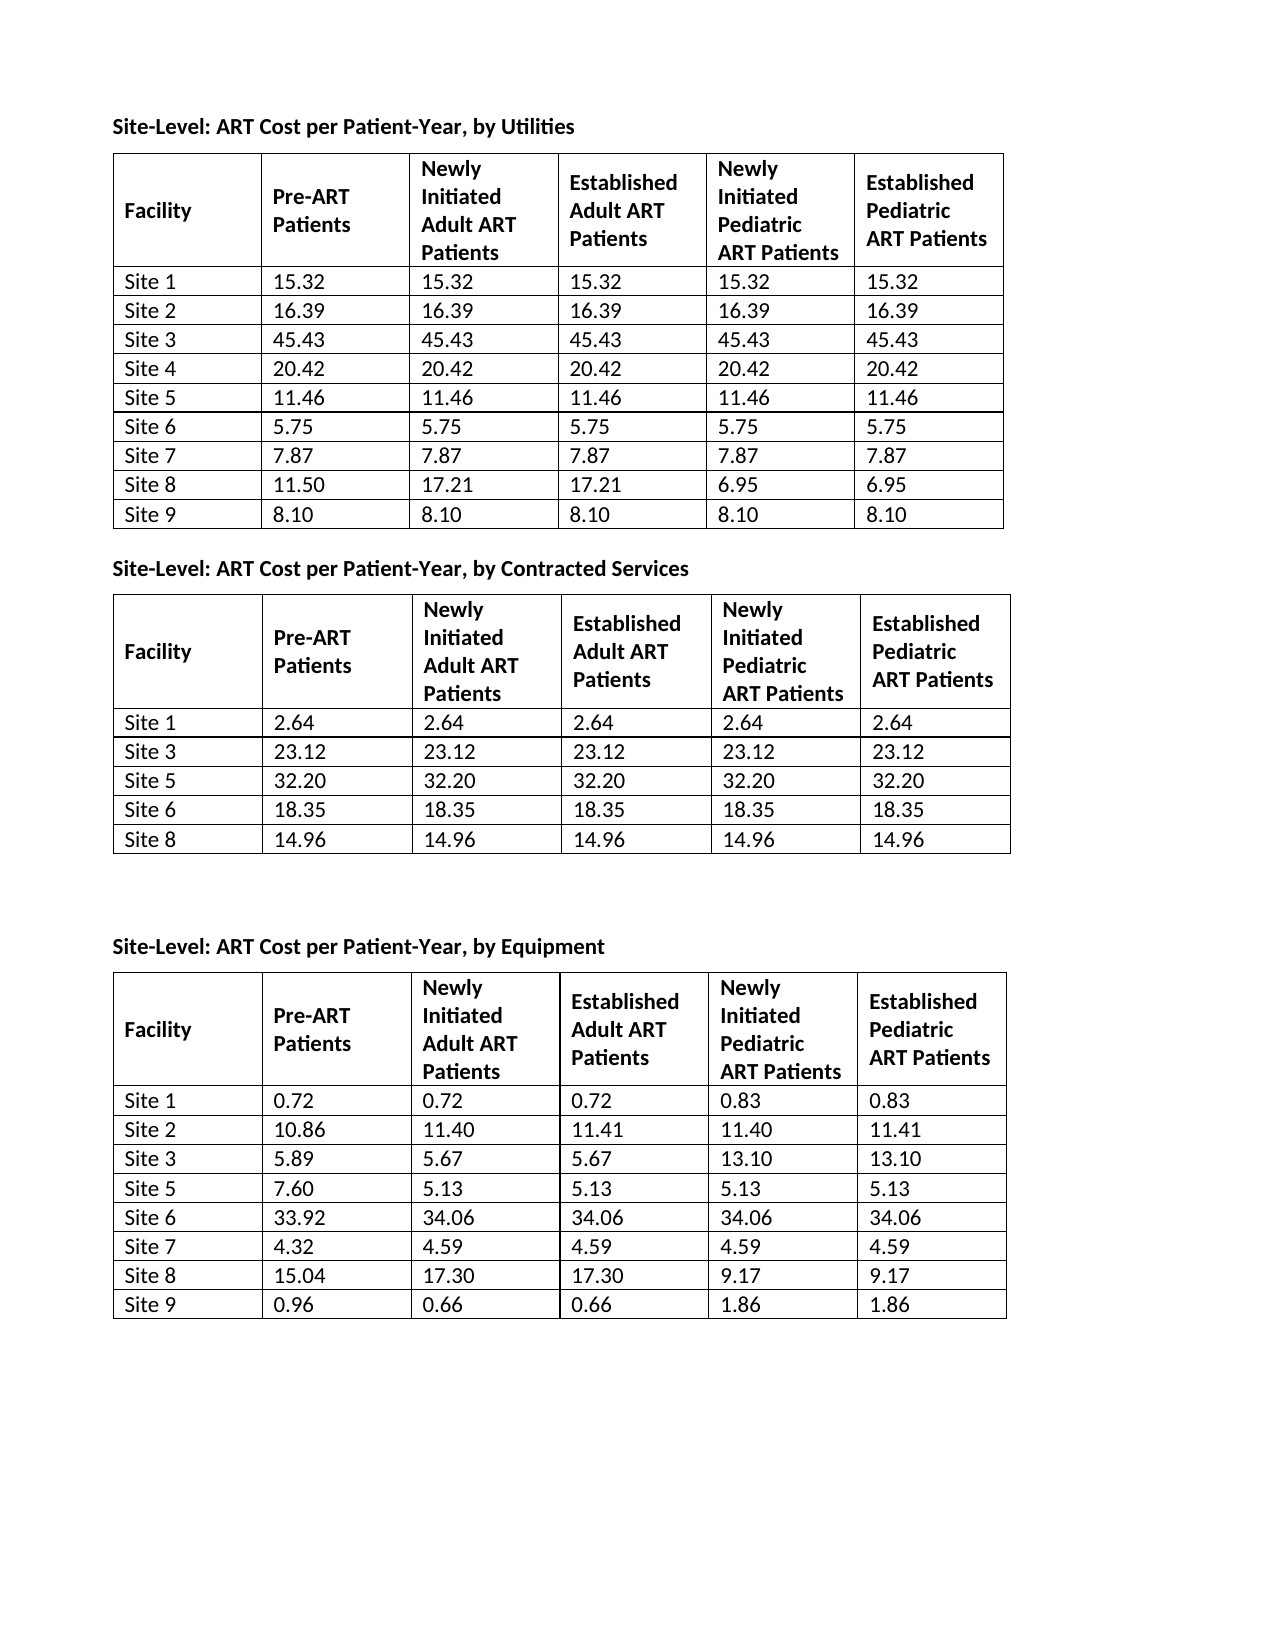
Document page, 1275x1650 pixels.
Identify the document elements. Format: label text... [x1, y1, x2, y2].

table_cell 20.42 [707, 354, 854, 382]
table_cell 16.39 [855, 296, 1003, 324]
table_cell 32.20 [861, 767, 1010, 794]
table_cell 34.06 [561, 1203, 708, 1231]
table_header Pre-ART Patients [262, 154, 409, 266]
table_cell Site 7 [114, 1232, 262, 1260]
table_cell 16.39 [410, 296, 558, 324]
table_cell 7.60 [263, 1174, 411, 1202]
table_cell 15.32 [855, 267, 1003, 295]
table_cell 2.64 [712, 709, 860, 736]
table_cell 17.30 [561, 1261, 708, 1289]
table_cell 11.46 [559, 384, 706, 411]
table_cell 5.75 [559, 413, 706, 441]
table_header Newly Initiated Pediatric ART Patients [712, 595, 860, 707]
table_cell 10.86 [263, 1116, 411, 1143]
table_cell 11.41 [858, 1116, 1006, 1143]
table_cell 11.40 [412, 1116, 559, 1143]
table_cell 23.12 [562, 738, 711, 766]
table_cell Site 1 [114, 1086, 262, 1114]
table_cell 45.43 [707, 325, 854, 353]
table_cell 32.20 [712, 767, 860, 794]
table_cell 20.42 [855, 354, 1003, 382]
table_cell Site 3 [114, 325, 261, 353]
table_cell 20.42 [559, 354, 706, 382]
table_cell 11.46 [410, 384, 558, 411]
table_cell Site 2 [114, 1116, 262, 1143]
table_cell 5.13 [858, 1174, 1006, 1202]
table_cell Site 7 [114, 442, 261, 469]
table_cell 0.66 [412, 1290, 559, 1318]
table_cell 11.46 [855, 384, 1003, 411]
table_cell 11.46 [707, 384, 854, 411]
table_cell 6.95 [855, 471, 1003, 499]
table_cell 0.66 [561, 1290, 708, 1318]
table_cell 4.59 [561, 1232, 708, 1260]
table_cell 2.64 [413, 709, 561, 736]
table_cell 45.43 [559, 325, 706, 353]
table_cell 5.89 [263, 1145, 411, 1173]
table_cell Site 9 [114, 500, 261, 528]
table_cell 0.96 [263, 1290, 411, 1318]
table_cell 11.50 [262, 471, 409, 499]
text Site-Level: ART Cost per Patient-Year, by Utilities [112, 112, 1162, 141]
table_cell 15.32 [559, 267, 706, 295]
table_cell 0.72 [561, 1086, 708, 1114]
table_header Newly Initiated Pediatric ART Patients [707, 154, 854, 266]
table_cell 20.42 [262, 354, 409, 382]
table_cell 11.46 [262, 384, 409, 411]
table_cell 5.75 [707, 413, 854, 441]
table_cell 14.96 [712, 825, 860, 853]
table_cell 6.95 [707, 471, 854, 499]
table_cell 45.43 [855, 325, 1003, 353]
table_cell 9.17 [858, 1261, 1006, 1289]
table_cell 4.59 [858, 1232, 1006, 1260]
table_cell 18.35 [263, 796, 412, 824]
table_cell 2.64 [861, 709, 1010, 736]
table_cell 7.87 [559, 442, 706, 469]
table_cell 17.21 [559, 471, 706, 499]
table_header Established Pediatric ART Patients [858, 973, 1006, 1085]
table_header Facility [114, 973, 262, 1085]
table_cell 15.32 [410, 267, 558, 295]
table_cell 2.64 [263, 709, 412, 736]
table_cell 2.64 [562, 709, 711, 736]
table_cell 5.75 [855, 413, 1003, 441]
table_header Newly Initiated Adult ART Patients [412, 973, 559, 1085]
table_header Newly Initiated Adult ART Patients [413, 595, 561, 707]
table_cell 15.32 [262, 267, 409, 295]
table_header Pre-ART Patients [263, 595, 412, 707]
table_cell 14.96 [861, 825, 1010, 853]
table_cell 18.35 [861, 796, 1010, 824]
table_cell 14.96 [562, 825, 711, 853]
table_cell 32.20 [562, 767, 711, 794]
table_cell 16.39 [559, 296, 706, 324]
table_cell 5.67 [412, 1145, 559, 1173]
table_cell 5.75 [410, 413, 558, 441]
table_cell Site 3 [114, 1145, 262, 1173]
table_cell 20.42 [410, 354, 558, 382]
table_cell 0.72 [412, 1086, 559, 1114]
table_cell 45.43 [410, 325, 558, 353]
table_cell 8.10 [410, 500, 558, 528]
table_cell Site 4 [114, 354, 261, 382]
table_cell 11.40 [709, 1116, 857, 1143]
table_header Established Adult ART Patients [561, 973, 708, 1085]
table_cell Site 1 [114, 709, 262, 736]
table_cell 7.87 [262, 442, 409, 469]
table_cell 13.10 [709, 1145, 857, 1173]
table_cell 4.59 [412, 1232, 559, 1260]
table_cell 23.12 [413, 738, 561, 766]
table_header Facility [114, 595, 262, 707]
table_cell Site 6 [114, 1203, 262, 1231]
table_cell 11.41 [561, 1116, 708, 1143]
table_cell 18.35 [413, 796, 561, 824]
table_cell 32.20 [263, 767, 412, 794]
table_cell 32.20 [413, 767, 561, 794]
table_cell 23.12 [861, 738, 1010, 766]
table_header Newly Initiated Adult ART Patients [410, 154, 558, 266]
table_header Established Adult ART Patients [562, 595, 711, 707]
table_cell 7.87 [707, 442, 854, 469]
text Site-Level: ART Cost per Patient-Year, by Equipment [112, 932, 1162, 960]
table_cell 8.10 [262, 500, 409, 528]
table_cell 5.13 [709, 1174, 857, 1202]
table_cell 17.30 [412, 1261, 559, 1289]
table_cell 4.32 [263, 1232, 411, 1260]
table_header Established Pediatric ART Patients [861, 595, 1010, 707]
table_cell 5.13 [412, 1174, 559, 1202]
table_cell 0.83 [858, 1086, 1006, 1114]
table_cell Site 6 [114, 413, 261, 441]
table_cell 18.35 [712, 796, 860, 824]
table_cell Site 8 [114, 825, 262, 853]
table_cell 23.12 [263, 738, 412, 766]
table_cell 16.39 [707, 296, 854, 324]
table_cell 34.06 [858, 1203, 1006, 1231]
table_cell 13.10 [858, 1145, 1006, 1173]
table_cell 15.32 [707, 267, 854, 295]
table_cell 4.59 [709, 1232, 857, 1260]
table_cell 14.96 [413, 825, 561, 853]
table_cell Site 3 [114, 738, 262, 766]
table_cell 8.10 [707, 500, 854, 528]
table_cell 0.83 [709, 1086, 857, 1114]
table_cell 7.87 [855, 442, 1003, 469]
table_cell 5.13 [561, 1174, 708, 1202]
table_cell 15.04 [263, 1261, 411, 1289]
table_cell Site 6 [114, 796, 262, 824]
table_cell Site 8 [114, 471, 261, 499]
table_cell 18.35 [562, 796, 711, 824]
table_cell 1.86 [858, 1290, 1006, 1318]
table_cell 34.06 [709, 1203, 857, 1231]
table_header Newly Initiated Pediatric ART Patients [709, 973, 857, 1085]
table_cell 1.86 [709, 1290, 857, 1318]
table_cell 0.72 [263, 1086, 411, 1114]
table_cell Site 5 [114, 767, 262, 794]
table_cell Site 5 [114, 384, 261, 411]
table_cell 7.87 [410, 442, 558, 469]
table_cell 8.10 [855, 500, 1003, 528]
table_cell 45.43 [262, 325, 409, 353]
table_header Pre-ART Patients [263, 973, 411, 1085]
table_cell 8.10 [559, 500, 706, 528]
text Site-Level: ART Cost per Patient-Year, by Contracted Services [112, 554, 1162, 582]
table_cell 14.96 [263, 825, 412, 853]
table_cell 23.12 [712, 738, 860, 766]
table_cell 17.21 [410, 471, 558, 499]
table_cell Site 1 [114, 267, 261, 295]
table_header Established Pediatric ART Patients [855, 154, 1003, 266]
table_cell Site 9 [114, 1290, 262, 1318]
table_cell 16.39 [262, 296, 409, 324]
table_cell 5.67 [561, 1145, 708, 1173]
table_cell 34.06 [412, 1203, 559, 1231]
table_header Facility [114, 154, 261, 266]
table_cell 33.92 [263, 1203, 411, 1231]
table_cell 5.75 [262, 413, 409, 441]
table_cell 9.17 [709, 1261, 857, 1289]
table_header Established Adult ART Patients [559, 154, 706, 266]
table_cell Site 5 [114, 1174, 262, 1202]
table_cell Site 2 [114, 296, 261, 324]
table_cell Site 8 [114, 1261, 262, 1289]
